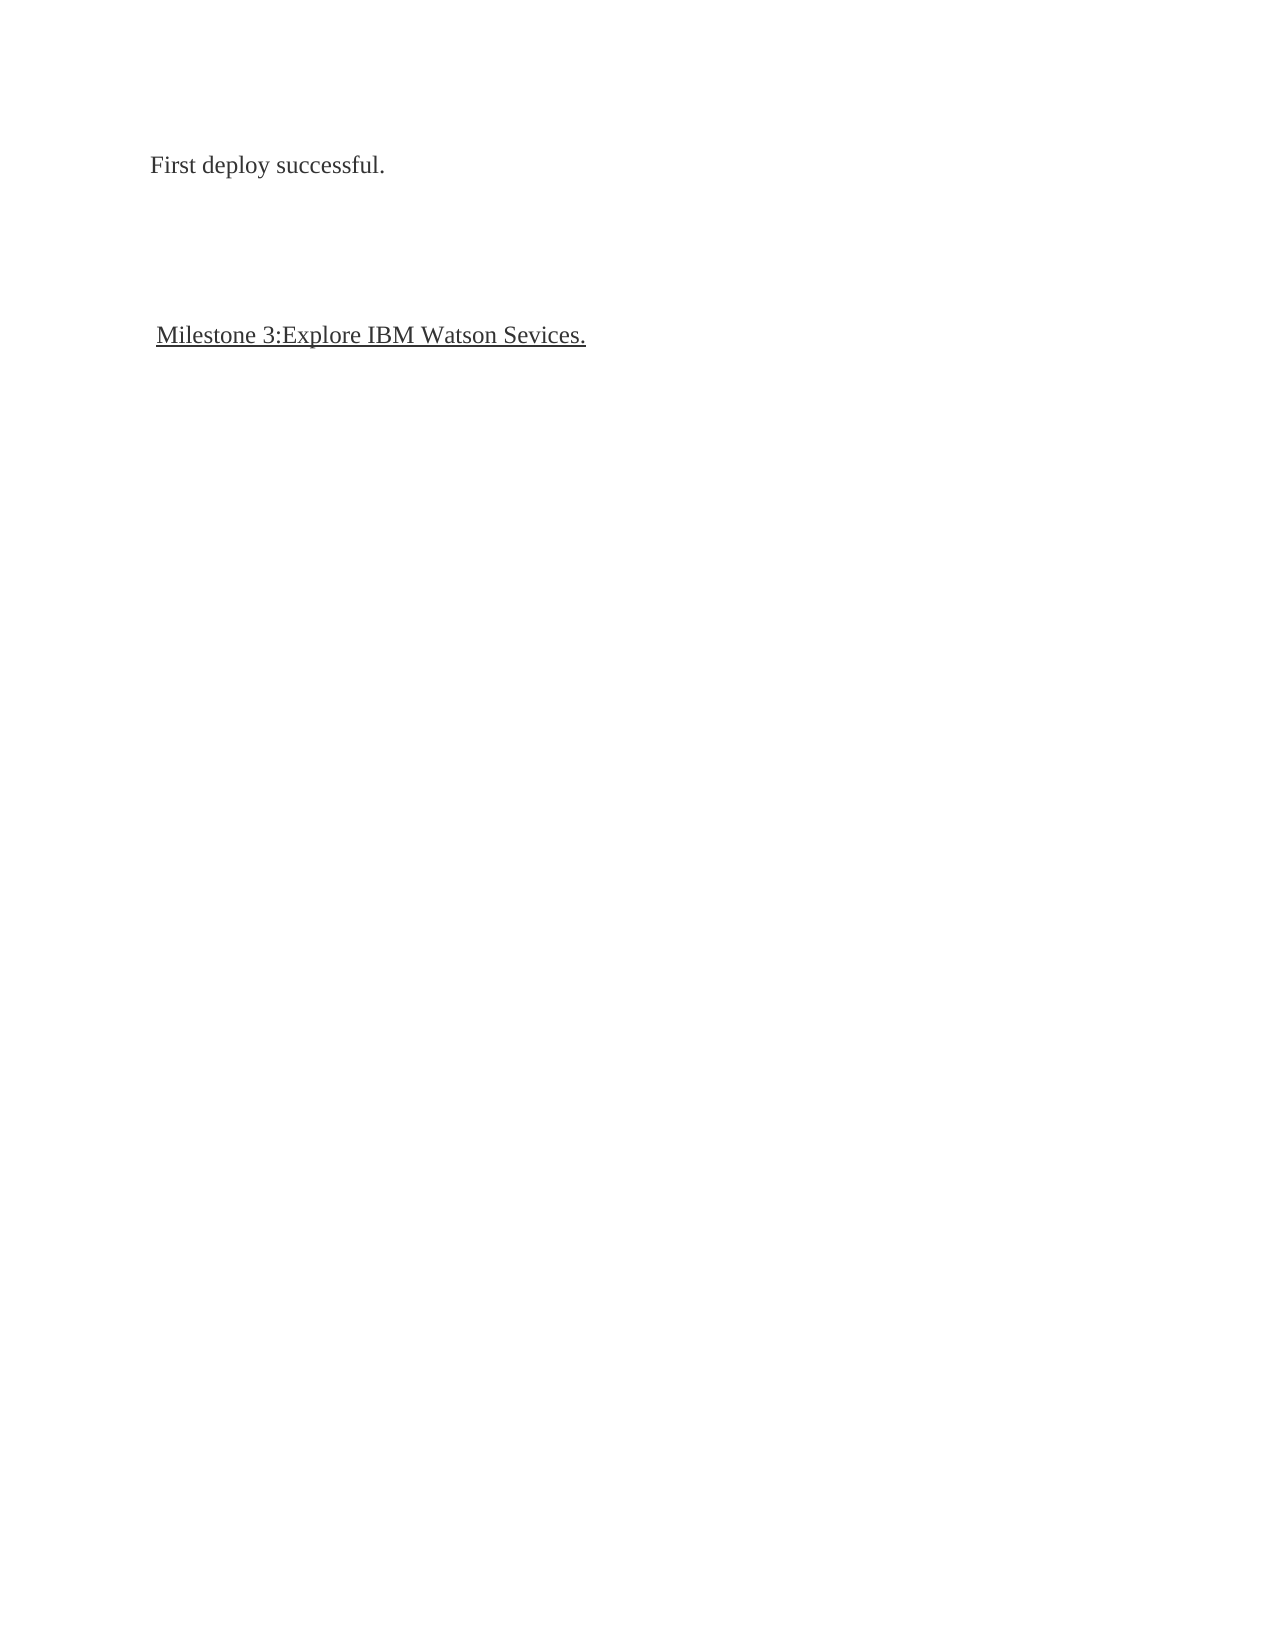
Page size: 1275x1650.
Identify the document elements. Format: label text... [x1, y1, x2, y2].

text First deploy successful. [150, 150, 1125, 202]
text Milestone 3:Explore IBM Watson Sevices. [150, 320, 1125, 372]
